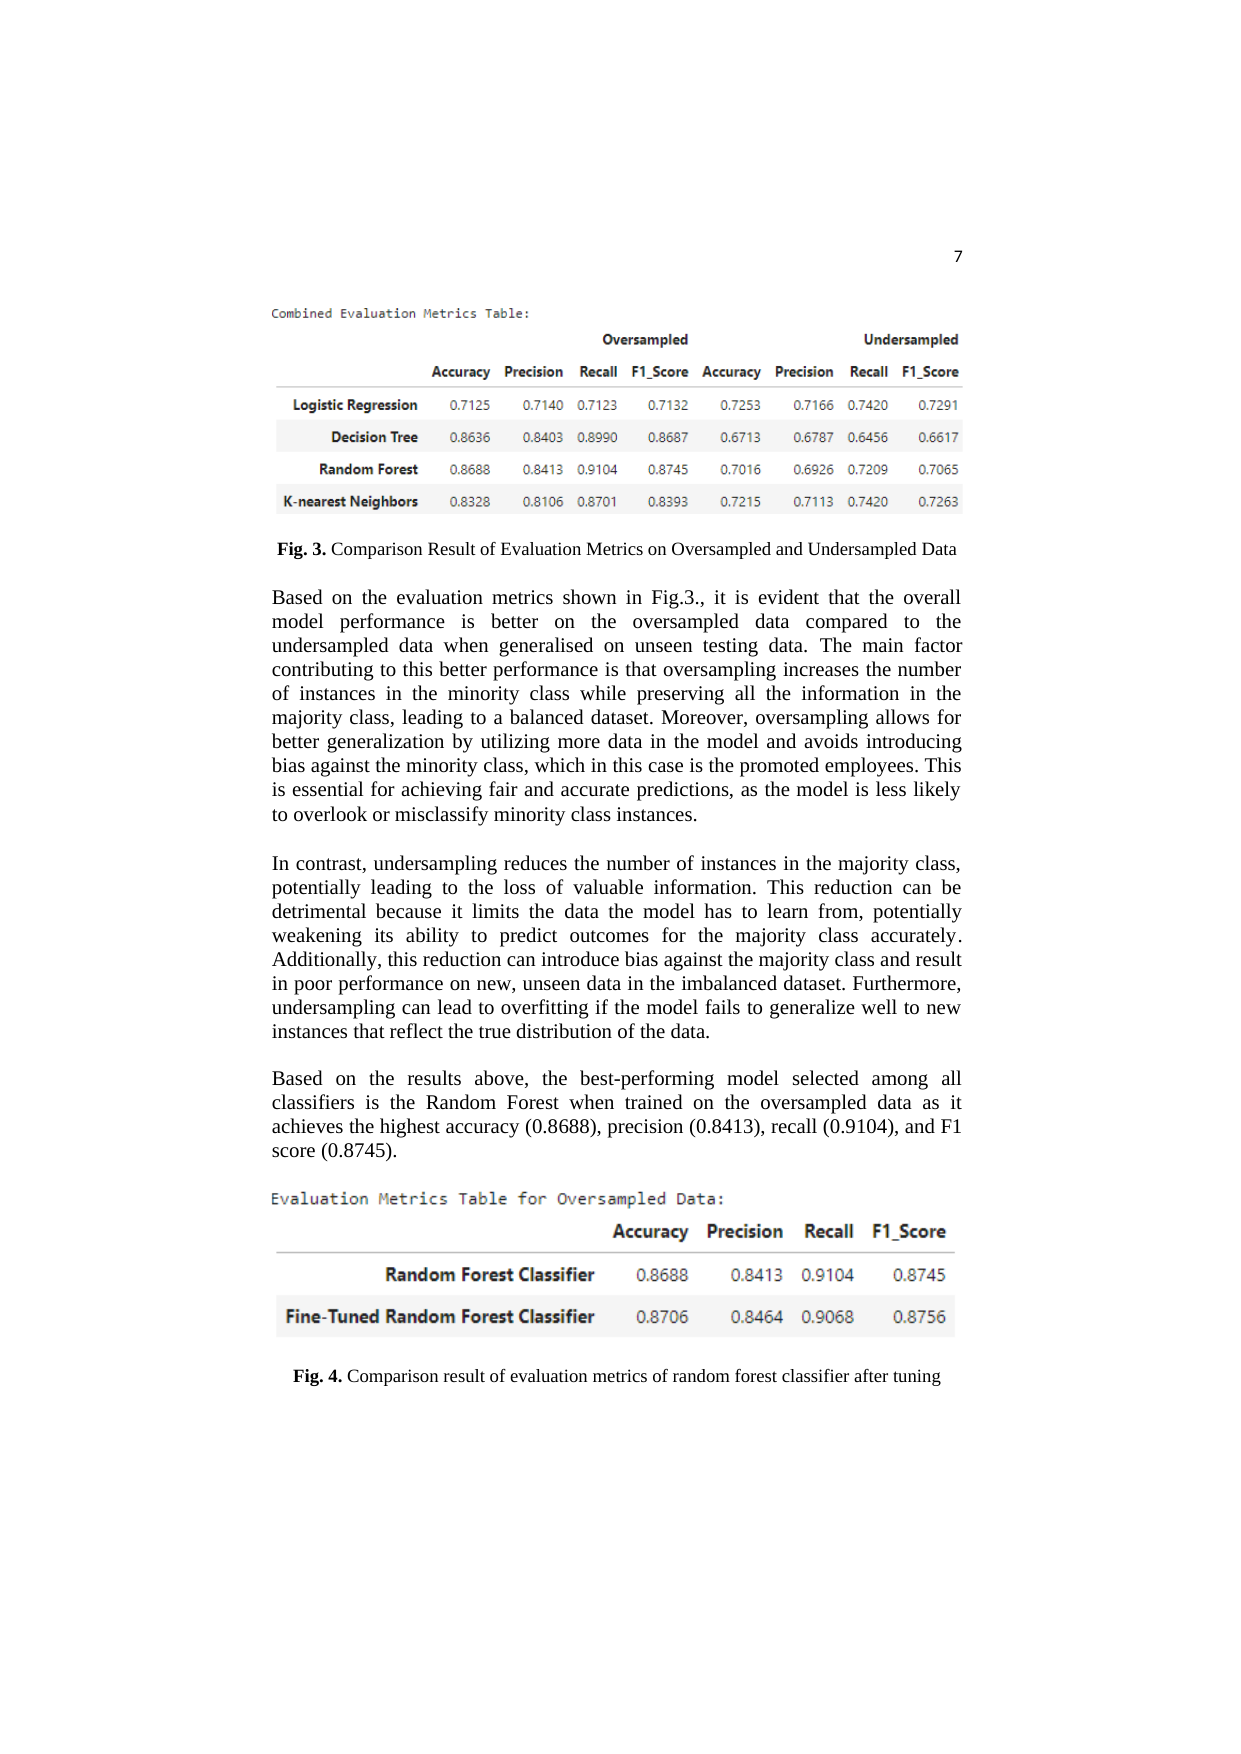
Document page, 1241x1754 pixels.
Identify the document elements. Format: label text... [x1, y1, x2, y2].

text Fig. 4. Comparison result of evaluation metrics of random forest classifier after tuning [272, 1365, 963, 1386]
text Based on the evaluation metrics shown in Fig.3., it is evident that the overall model performance is better on the oversampled data compared to the undersampled data when generalised on unseen testing data. The main factor contributing to this better performance is that oversampling increases the number of instances in the minority class while preserving all the information in the majority class, leading to a balanced dataset. Moreover, oversampling allows for better generalization by utilizing more data in the model and avoids introducing bias against the minority class, which in this case is the promoted employees. This is essential for achieving fair and accurate predictions, as the model is less likely to overlook or misclassify minority class instances. [272, 585, 963, 826]
text Based on the results above, the best-performing model selected among all classifiers is the Random Forest when trained on the oversampled data as it achieves the highest accuracy (0.8688), precision (0.8413), recall (0.9104), and F1 score (0.8745). [272, 1066, 963, 1162]
picture [271, 1185, 962, 1340]
text Fig. 3. Comparison Result of Evaluation Metrics on Oversampled and Undersampled Data [272, 538, 963, 560]
picture [271, 307, 963, 514]
text In contrast, undersampling reduces the number of instances in the majority class, potentially leading to the loss of valuable information. This reduction can be detrimental because it limits the data the model has to learn from, potentially weakening its ability to predict outcomes for the majority class accurately. Additionally, this reduction can introduce bias against the majority class and result in poor performance on new, unseen data in the imbalanced dataset. Furthermore, undersampling can lead to overfitting if the model fails to generalize well to new instances that reflect the true distribution of the data. [272, 851, 963, 1043]
